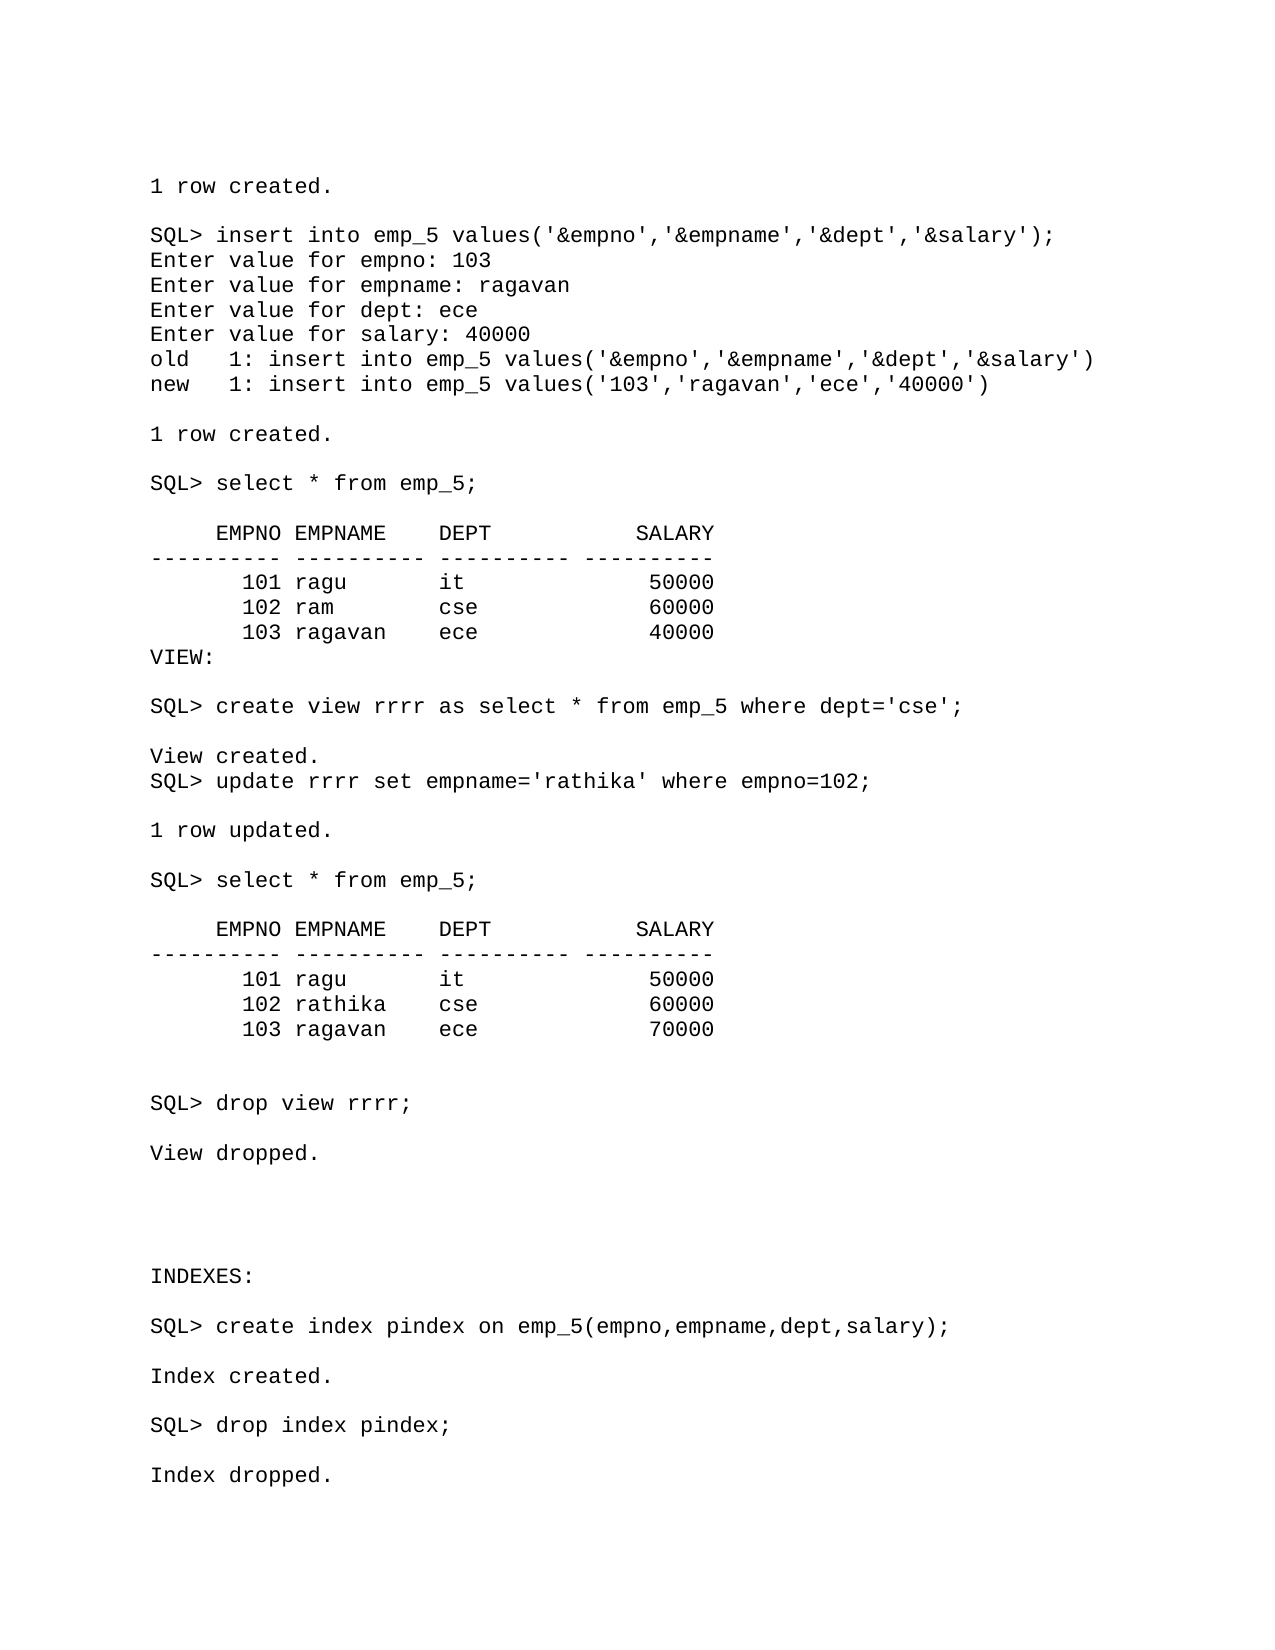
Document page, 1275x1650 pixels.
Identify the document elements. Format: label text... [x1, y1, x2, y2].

text ---------- ---------- ---------- ---------- [150, 943, 1125, 968]
text SQL> drop view rrrr; [150, 1092, 1125, 1117]
text SQL> select * from emp_5; [150, 472, 1125, 497]
text Enter value for empname: ragavan [150, 274, 1125, 299]
text 1 row updated. [150, 819, 1125, 844]
text SQL> select * from emp_5; [150, 869, 1125, 894]
text Index created. [150, 1365, 1125, 1389]
text Enter value for empno: 103 [150, 249, 1125, 274]
text Enter value for dept: ece [150, 299, 1125, 323]
text 101 ragu it 50000 [150, 968, 1125, 993]
text SQL> drop index pindex; [150, 1414, 1125, 1439]
text SQL> create index pindex on emp_5(empno,empname,dept,salary); [150, 1315, 1125, 1340]
text old 1: insert into emp_5 values('&empno','&empname','&dept','&salary') [150, 348, 1125, 373]
text ---------- ---------- ---------- ---------- [150, 547, 1125, 571]
text Enter value for salary: 40000 [150, 323, 1125, 348]
text 1 row created. [150, 423, 1125, 447]
text 1 row created. [150, 175, 1125, 199]
text Index dropped. [150, 1464, 1125, 1489]
text View created. [150, 745, 1125, 770]
text View dropped. [150, 1142, 1125, 1166]
text EMPNO EMPNAME DEPT SALARY [150, 522, 1125, 547]
text 103 ragavan ece 70000 [150, 1018, 1125, 1042]
text VIEW: [150, 646, 1125, 671]
text SQL> update rrrr set empname='rathika' where empno=102; [150, 770, 1125, 794]
text SQL> insert into emp_5 values('&empno','&empname','&dept','&salary'); [150, 224, 1125, 249]
text new 1: insert into emp_5 values('103','ragavan','ece','40000') [150, 373, 1125, 398]
text 101 ragu it 50000 [150, 571, 1125, 596]
text EMPNO EMPNAME DEPT SALARY [150, 918, 1125, 943]
text SQL> create view rrrr as select * from emp_5 where dept='cse'; [150, 695, 1125, 720]
text 102 rathika cse 60000 [150, 993, 1125, 1018]
text 102 ram cse 60000 [150, 596, 1125, 621]
text INDEXES: [150, 1266, 1125, 1290]
text 103 ragavan ece 40000 [150, 621, 1125, 646]
